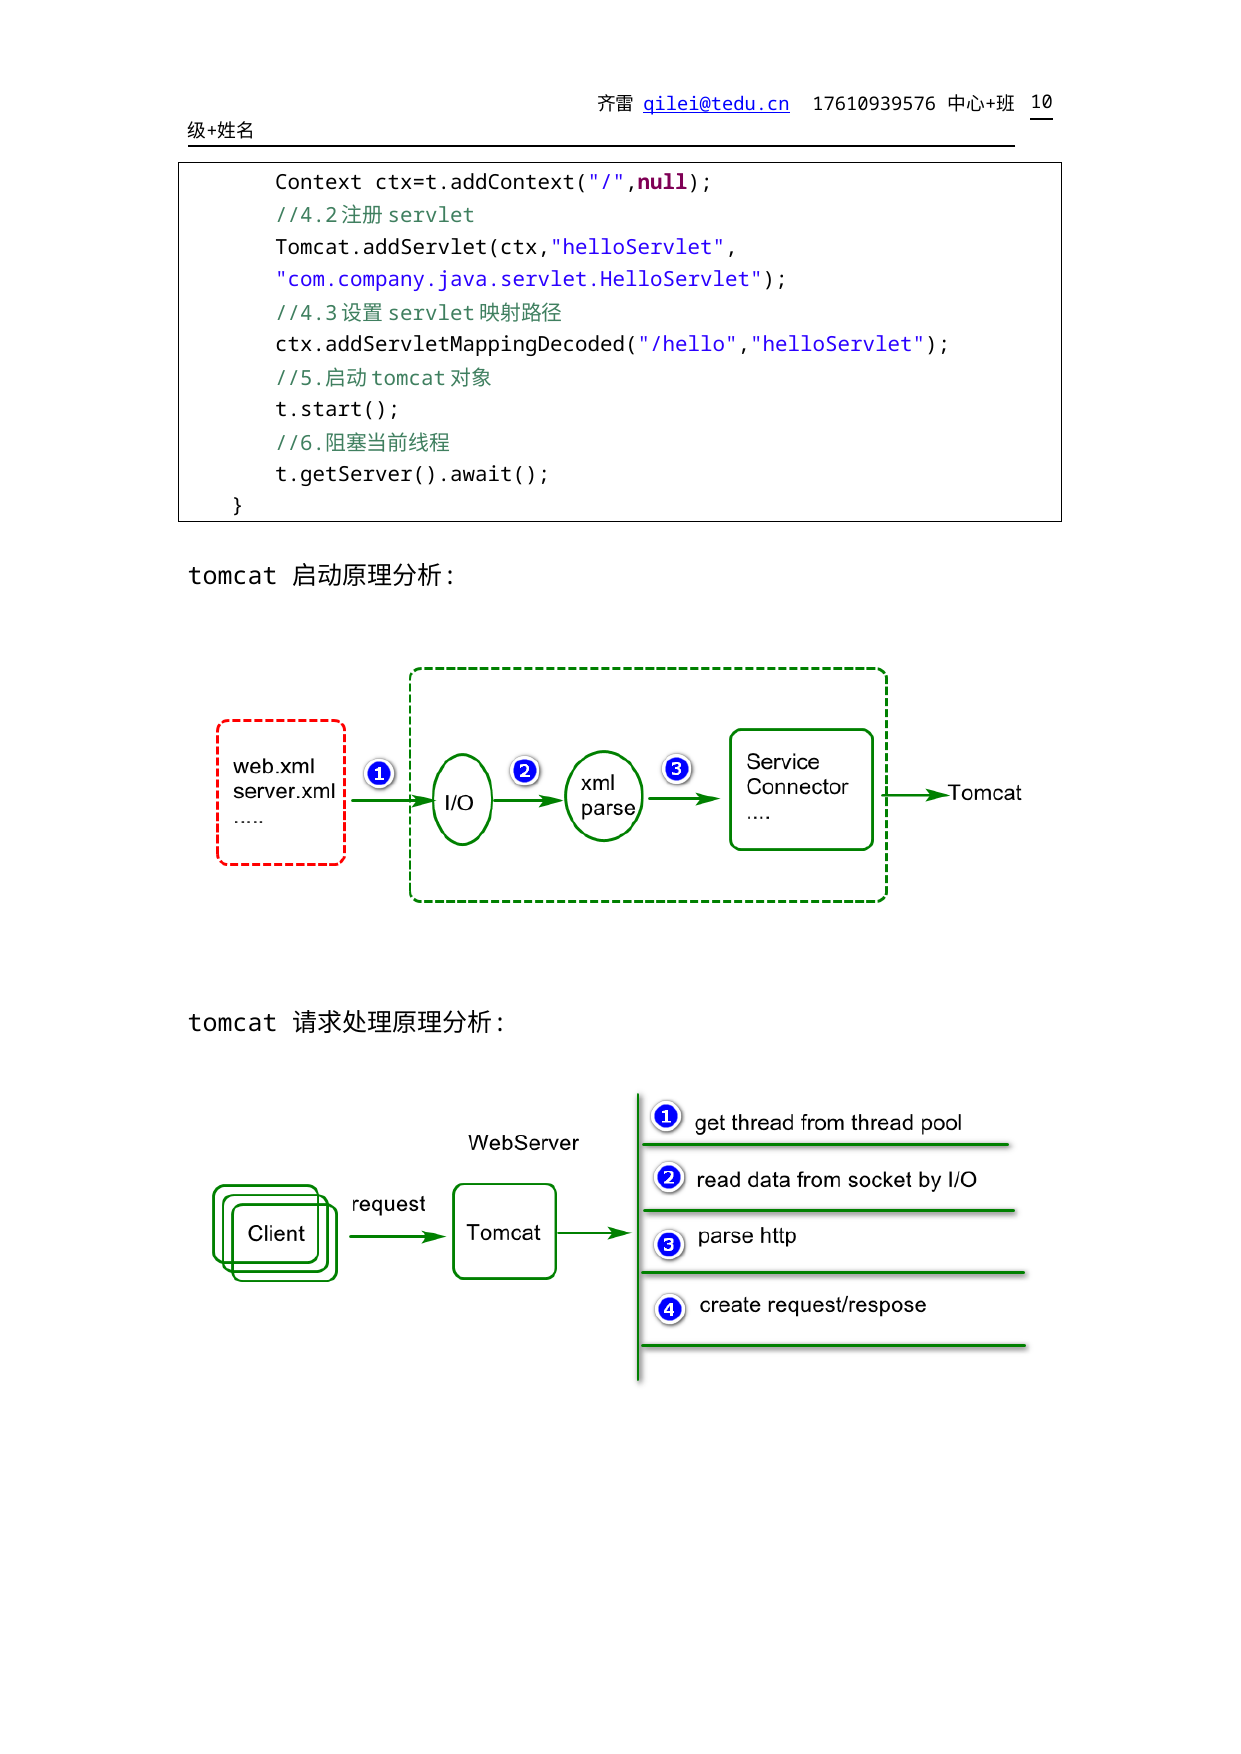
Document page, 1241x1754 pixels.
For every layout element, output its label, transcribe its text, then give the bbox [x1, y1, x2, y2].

text t.start(); [187, 393, 1053, 425]
text Context ctx=t.addContext("/",null); [179, 163, 1061, 198]
text //6.阻塞当前线程 [187, 425, 1053, 458]
text Tomcat.addServlet(ctx,"helloServlet", [187, 230, 1053, 263]
text tomcat 请求处理原理分析: [187, 1002, 1053, 1038]
text //5.启动tomcat对象 [187, 360, 1053, 393]
text "com.company.java.servlet.HelloServlet"); [187, 263, 1053, 295]
text //4.3设置servlet映射路径 [187, 295, 1053, 328]
text tomcat 启动原理分析: [187, 556, 1053, 592]
picture [187, 626, 1053, 969]
text t.getServer().await(); [187, 458, 1053, 487]
text //4.2注册servlet [187, 198, 1053, 230]
text ctx.addServletMappingDecoded("/hello","helloServlet"); [187, 328, 1053, 360]
text } [179, 487, 1061, 521]
picture [187, 1038, 1053, 1414]
